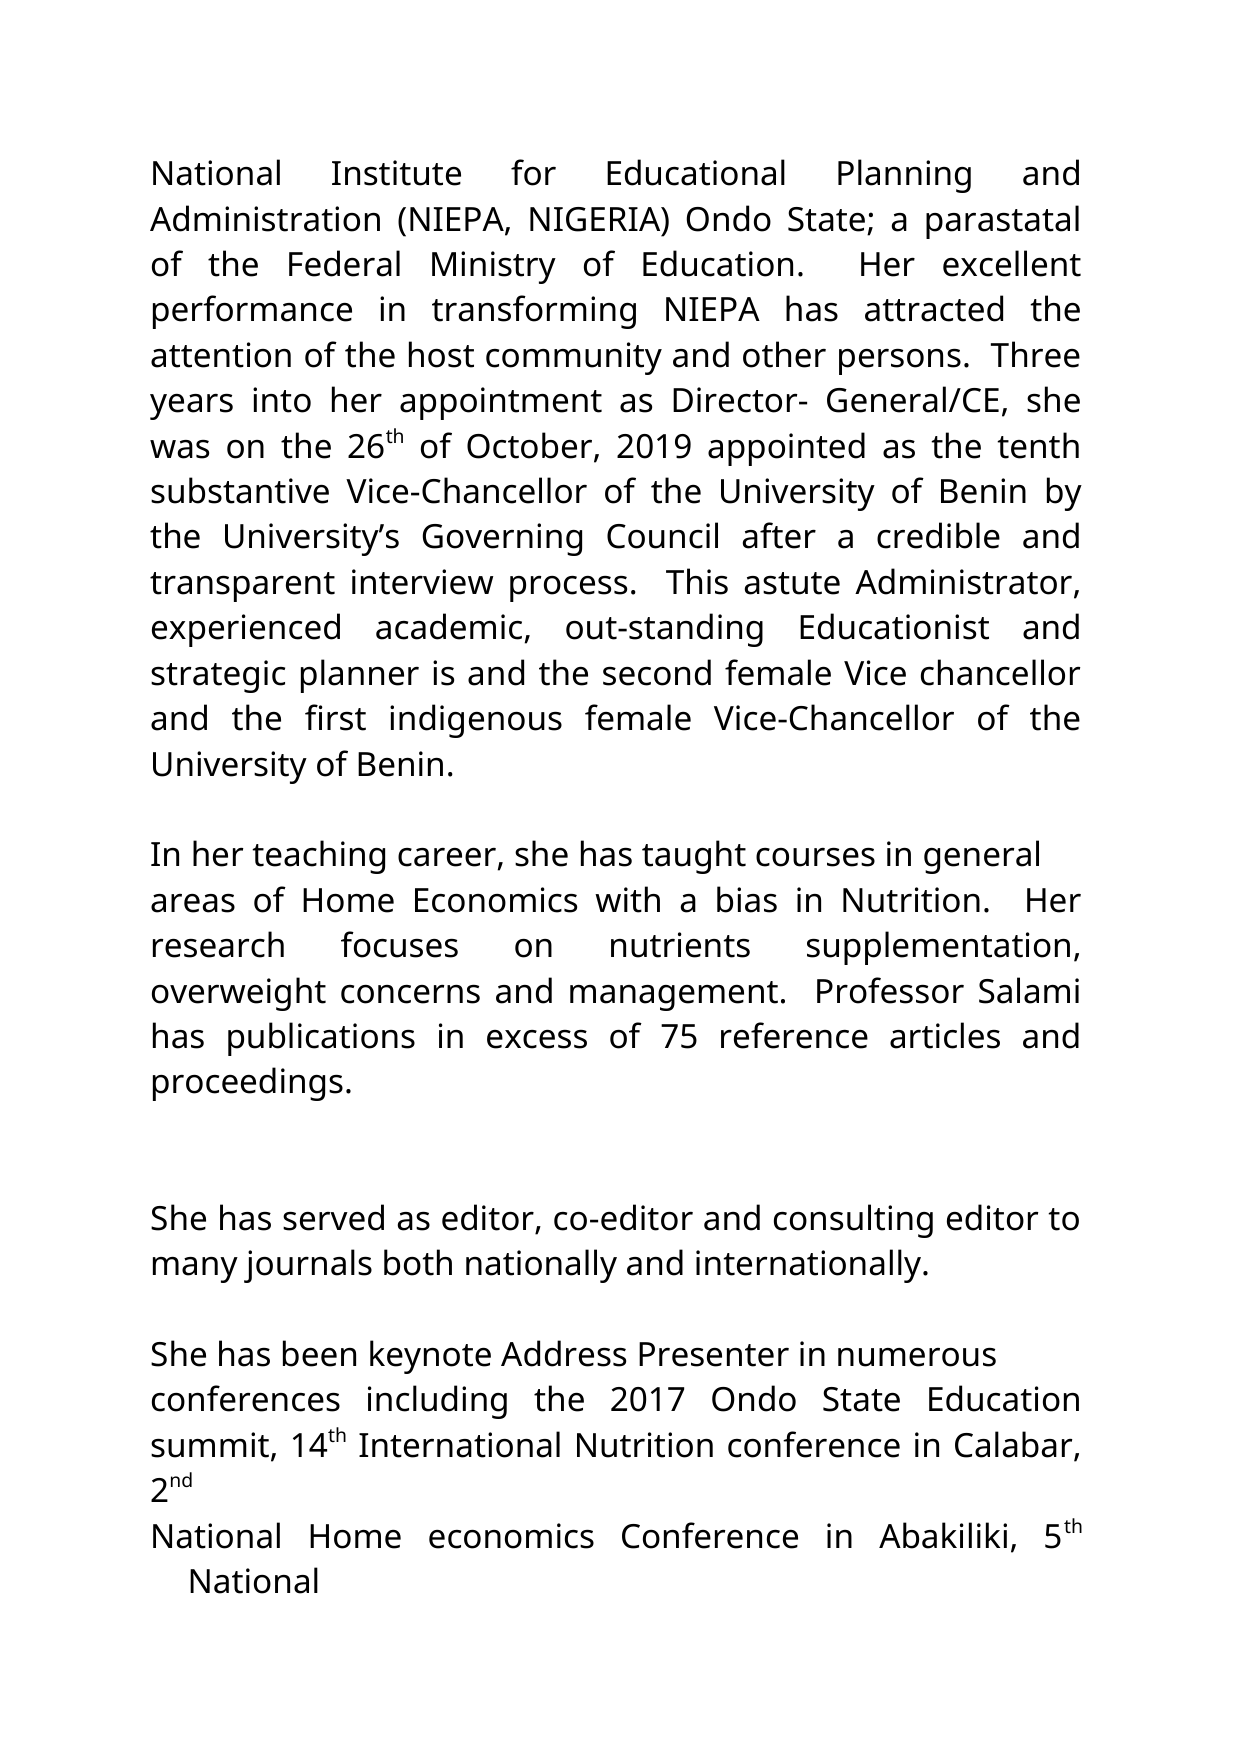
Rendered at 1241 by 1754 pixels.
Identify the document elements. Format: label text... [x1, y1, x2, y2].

text National Home economics Conference in Abakiliki, 5th National [150, 1512, 1083, 1603]
text conferences including the 2017 Ondo State Education summit, 14th International Nutrition conference in Calabar, 2nd [150, 1376, 1083, 1512]
text In her teaching career, she has taught courses in general [150, 831, 1083, 877]
text She has served as editor, co-editor and consulting editor to many journals both nationally and internationally. [150, 1194, 1083, 1285]
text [150, 150, 1083, 786]
text areas of Home Economics with a bias in Nutrition. Her research focuses on nutrients supplementation, overweight concerns and management. Professor Salami has publications in excess of 75 reference articles and proceedings. [150, 877, 1083, 1104]
text She has been keynote Address Presenter in numerous [150, 1331, 1083, 1376]
